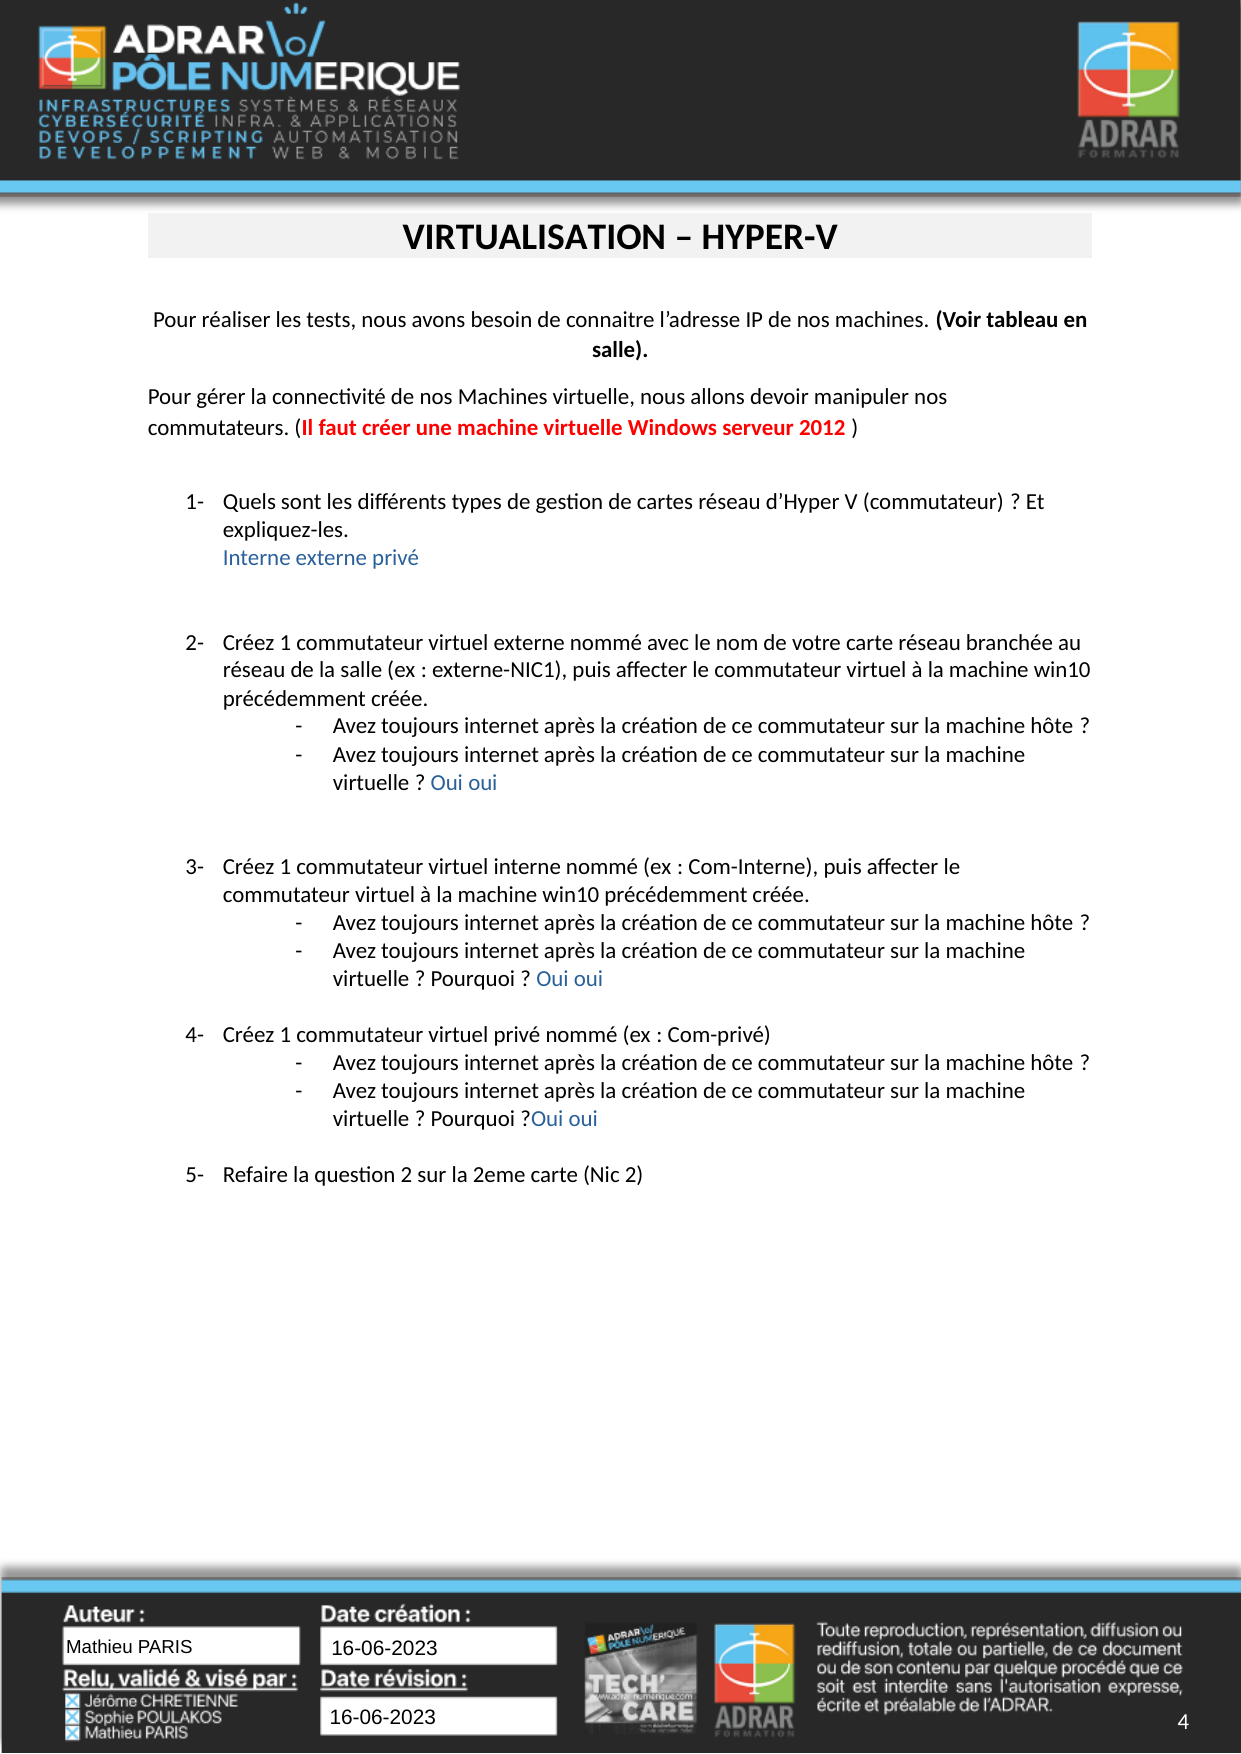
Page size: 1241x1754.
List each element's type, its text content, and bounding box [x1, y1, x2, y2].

text Pour gérer la connectivité de nos Machines virtuelle, nous allons devoir manipuler nos commutateurs. (Il faut créer une machine virtuelle Windows serveur 2012 ) [148, 382, 1092, 441]
list Créez 1 commutateur virtuel interne nommé (ex : Com-Interne), puis affecter le commutateur virtuel à la machine win10 précédemment créée. [185, 852, 1092, 908]
picture [0, 0, 1241, 197]
list Avez toujours internet après la création de ce commutateur sur la machine hôte ? [295, 908, 1092, 936]
list Avez toujours internet après la création de ce commutateur sur la machine virtuelle ? Pourquoi ? Oui oui [295, 936, 1092, 992]
picture [1, 1577, 1241, 1753]
list Avez toujours internet après la création de ce commutateur sur la machine virtuelle ? Oui oui [295, 740, 1092, 796]
list Refaire la question 2 sur la 2eme carte (Nic 2) [185, 1160, 1092, 1188]
list Avez toujours internet après la création de ce commutateur sur la machine hôte ? [295, 712, 1092, 740]
list Interne externe privé [223, 543, 1092, 572]
text Pour réaliser les tests, nous avons besoin de connaitre l’adresse IP de nos machines. (Voir tableau en salle). [148, 305, 1092, 363]
list Avez toujours internet après la création de ce commutateur sur la machine virtuelle ? Pourquoi ?Oui oui [295, 1076, 1092, 1132]
list Créez 1 commutateur virtuel privé nommé (ex : Com-privé) [185, 1020, 1092, 1048]
list Quels sont les différents types de gestion de cartes réseau d’Hyper V (commutateur) ? Et expliquez-les. [185, 487, 1092, 543]
list Créez 1 commutateur virtuel externe nommé avec le nom de votre carte réseau branchée au réseau de la salle (ex : externe-NIC1), puis affecter le commutateur virtuel à la machine win10 précédemment créée. [185, 628, 1092, 712]
list Avez toujours internet après la création de ce commutateur sur la machine hôte ? [295, 1048, 1092, 1076]
